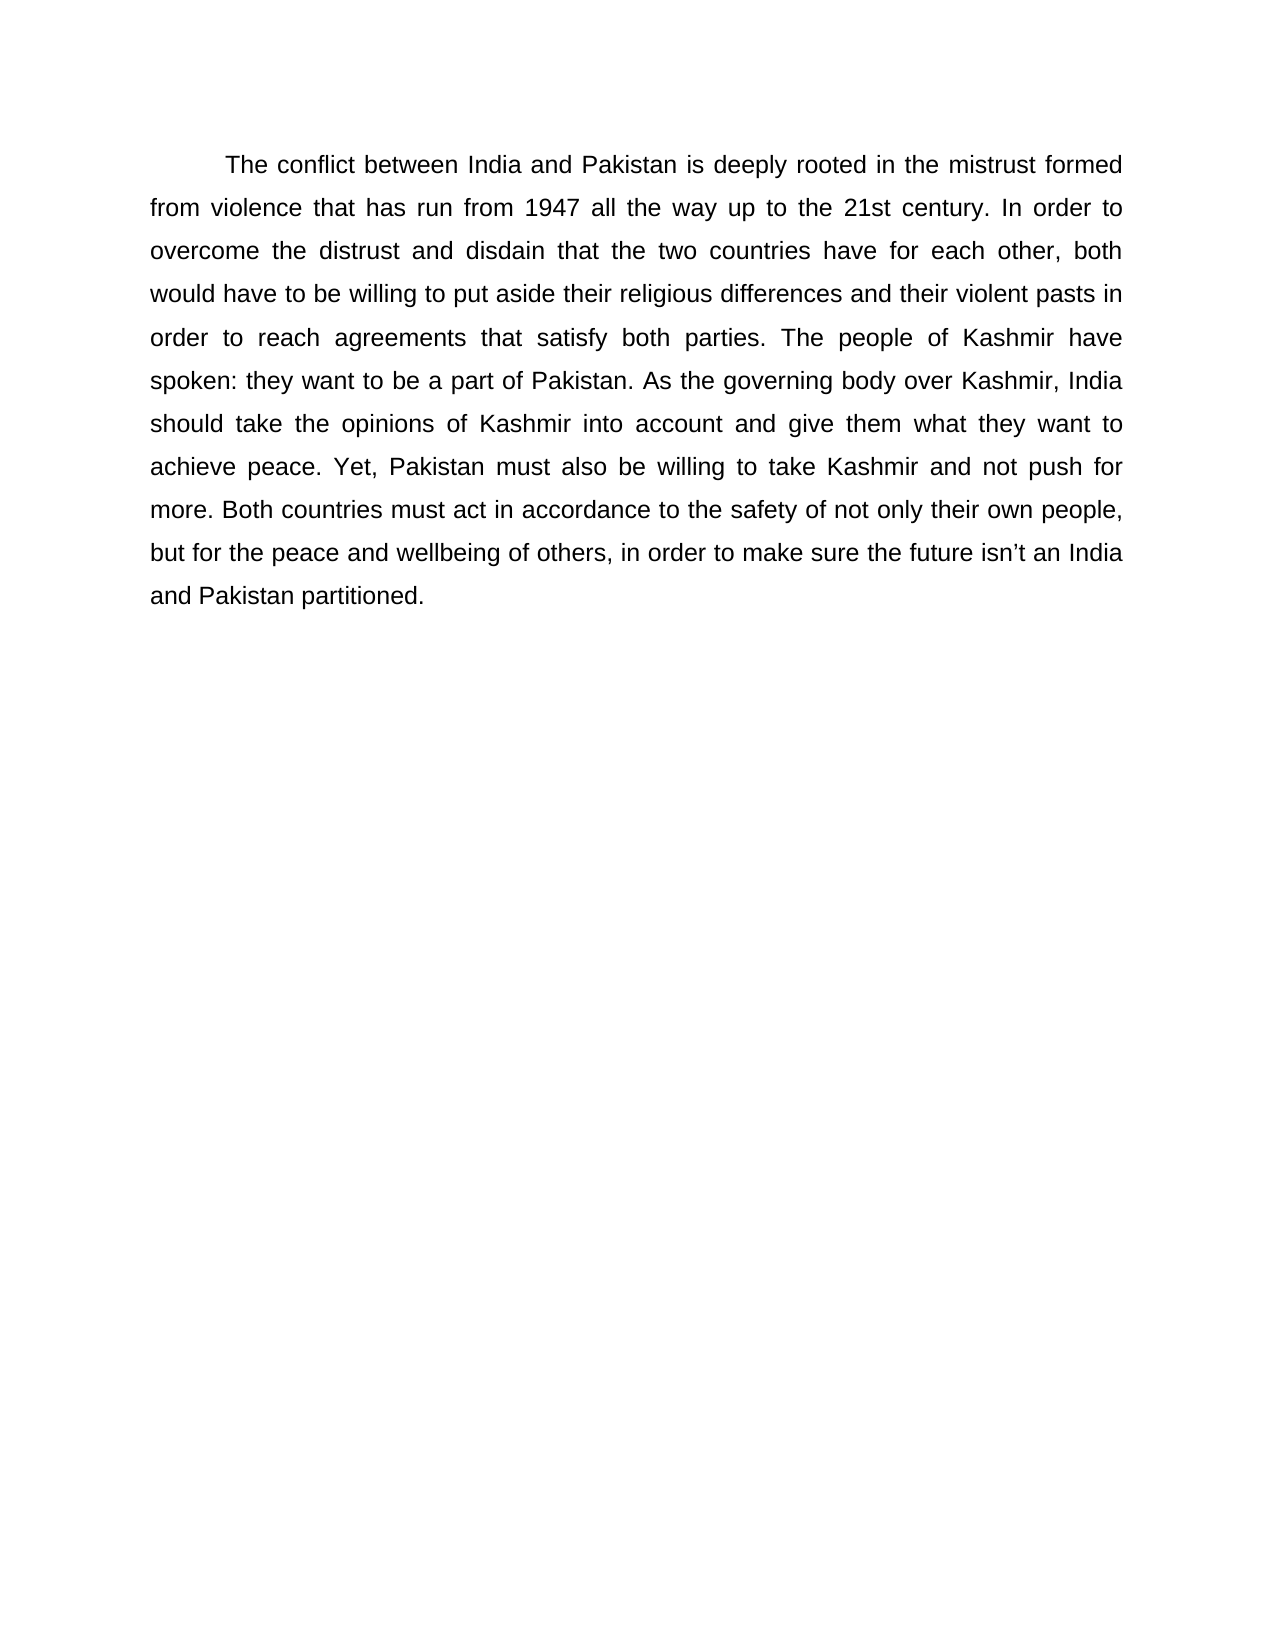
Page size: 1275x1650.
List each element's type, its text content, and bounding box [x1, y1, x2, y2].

text The conflict between India and Pakistan is deeply rooted in the mistrust formed from violence that has run from 1947 all the way up to the 21st century. In order to overcome the distrust and disdain that the two countries have for each other, both would have to be willing to put aside their religious differences and their violent pasts in order to reach agreements that satisfy both parties. The people of Kashmir have spoken: they want to be a part of Pakistan. As the governing body over Kashmir, India should take the opinions of Kashmir into account and give them what they want to achieve peace. Yet, Pakistan must also be willing to take Kashmir and not push for more. Both countries must act in accordance to the safety of not only their own people, but for the peace and wellbeing of others, in order to make sure the future isn’t an India and Pakistan partitioned. [150, 150, 1125, 610]
